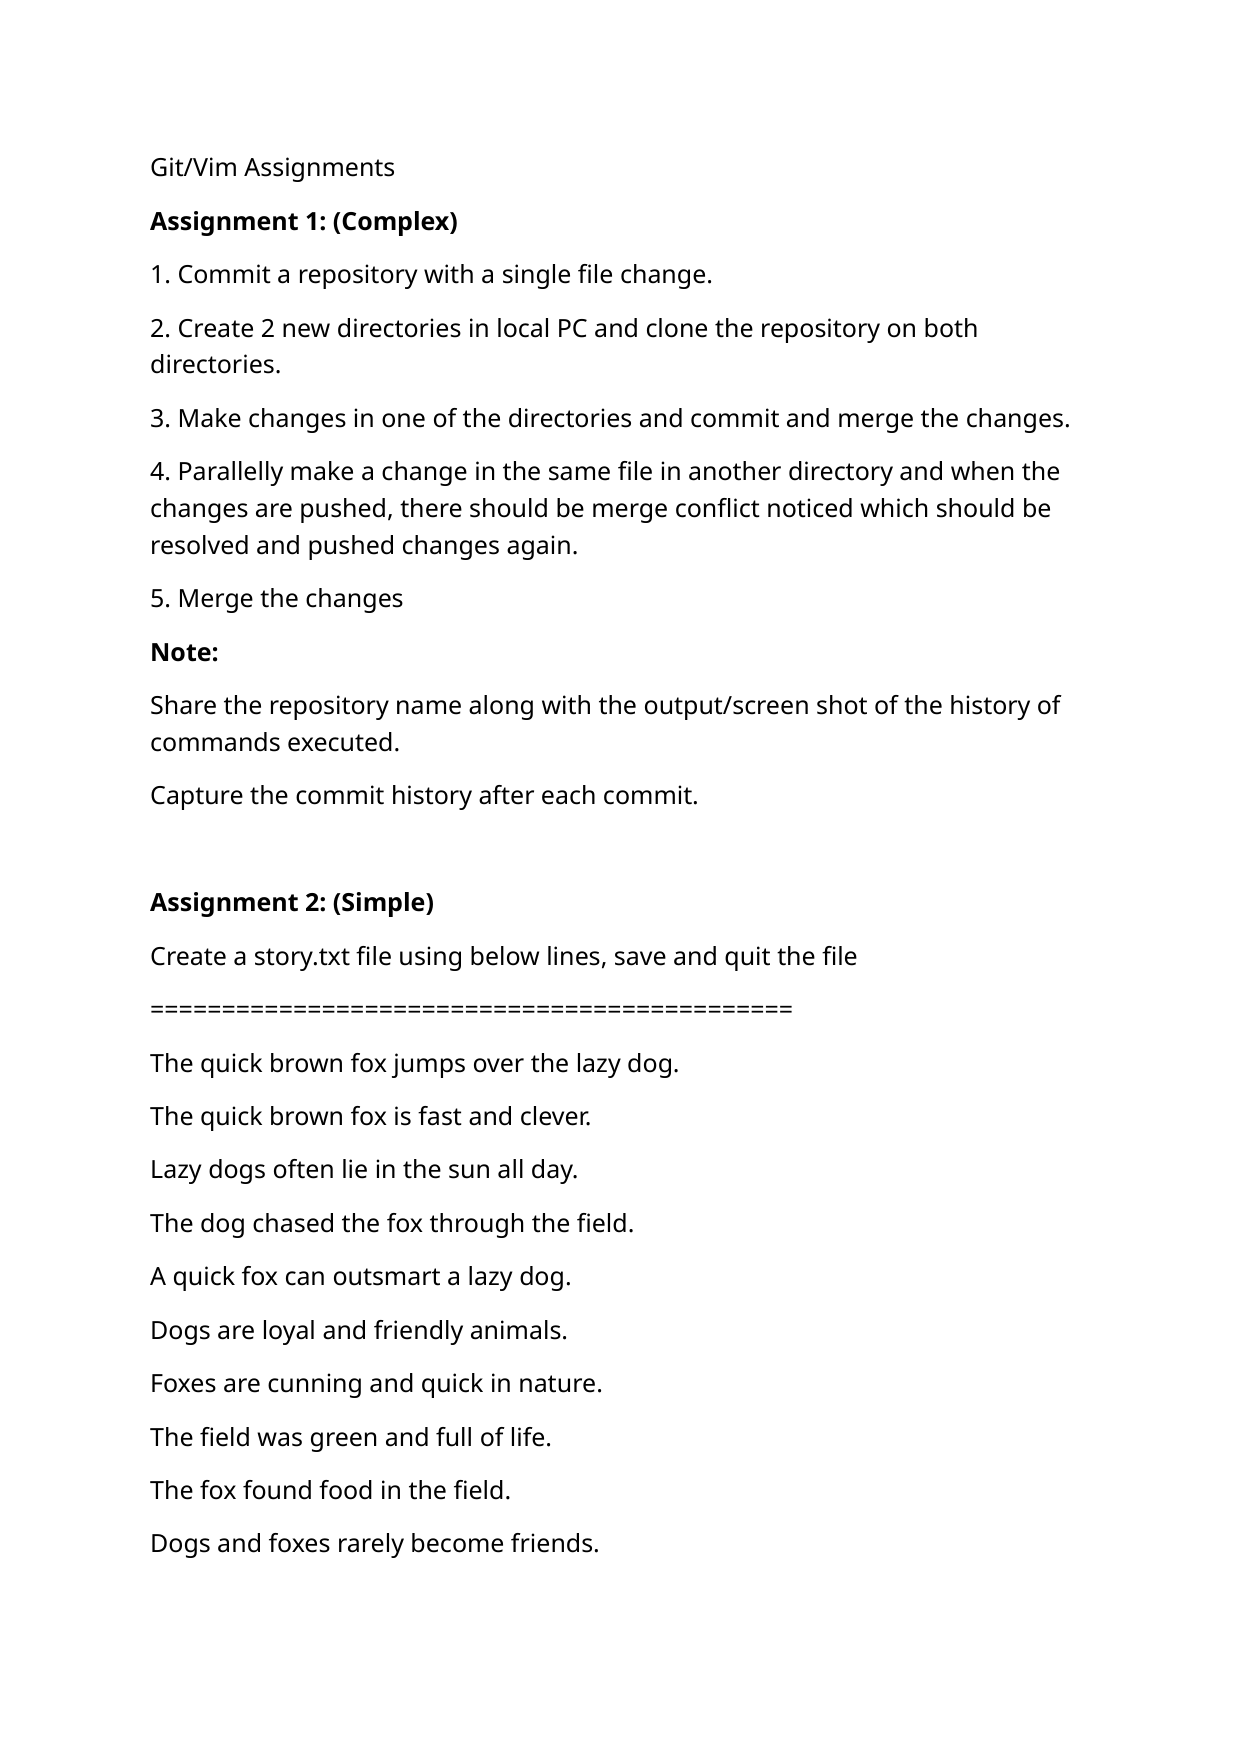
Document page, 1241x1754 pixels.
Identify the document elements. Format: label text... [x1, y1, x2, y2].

text Foxes are cunning and quick in nature. [150, 1366, 1090, 1400]
text ============================================= [150, 992, 1090, 1026]
text Dogs are loyal and friendly animals. [150, 1312, 1090, 1346]
text The quick brown fox is fast and clever. [150, 1099, 1090, 1133]
text Share the repository name along with the output/screen shot of the history of commands executed. [150, 688, 1090, 759]
text Git/Vim Assignments [150, 150, 1090, 184]
text Lazy dogs often lie in the sun all day. [150, 1152, 1090, 1186]
text The quick brown fox jumps over the lazy dog. [150, 1045, 1090, 1079]
text The fox found food in the field. [150, 1473, 1090, 1507]
text A quick fox can outsmart a lazy dog. [150, 1259, 1090, 1293]
text 4. Parallelly make a change in the same file in another directory and when the changes are pushed, there should be merge conflict noticed which should be resolved and pushed changes again. [150, 454, 1090, 562]
text Dogs and foxes rarely become friends. [150, 1526, 1090, 1560]
text Create a story.txt file using below lines, save and quit the file [150, 938, 1090, 972]
text The dog chased the fox through the field. [150, 1206, 1090, 1239]
text 1. Commit a repository with a single file change. [150, 257, 1090, 291]
text The field was green and full of life. [150, 1419, 1090, 1453]
text Assignment 1: (Complex) [150, 203, 1090, 237]
text Note: [150, 634, 1090, 668]
text 5. Merge the changes [150, 581, 1090, 615]
text 3. Make changes in one of the directories and commit and merge the changes. [150, 401, 1090, 434]
text Assignment 2: (Simple) [150, 885, 1090, 919]
text Capture the commit history after each commit. [150, 778, 1090, 812]
text 2. Create 2 new directories in local PC and clone the repository on both directories. [150, 310, 1090, 381]
